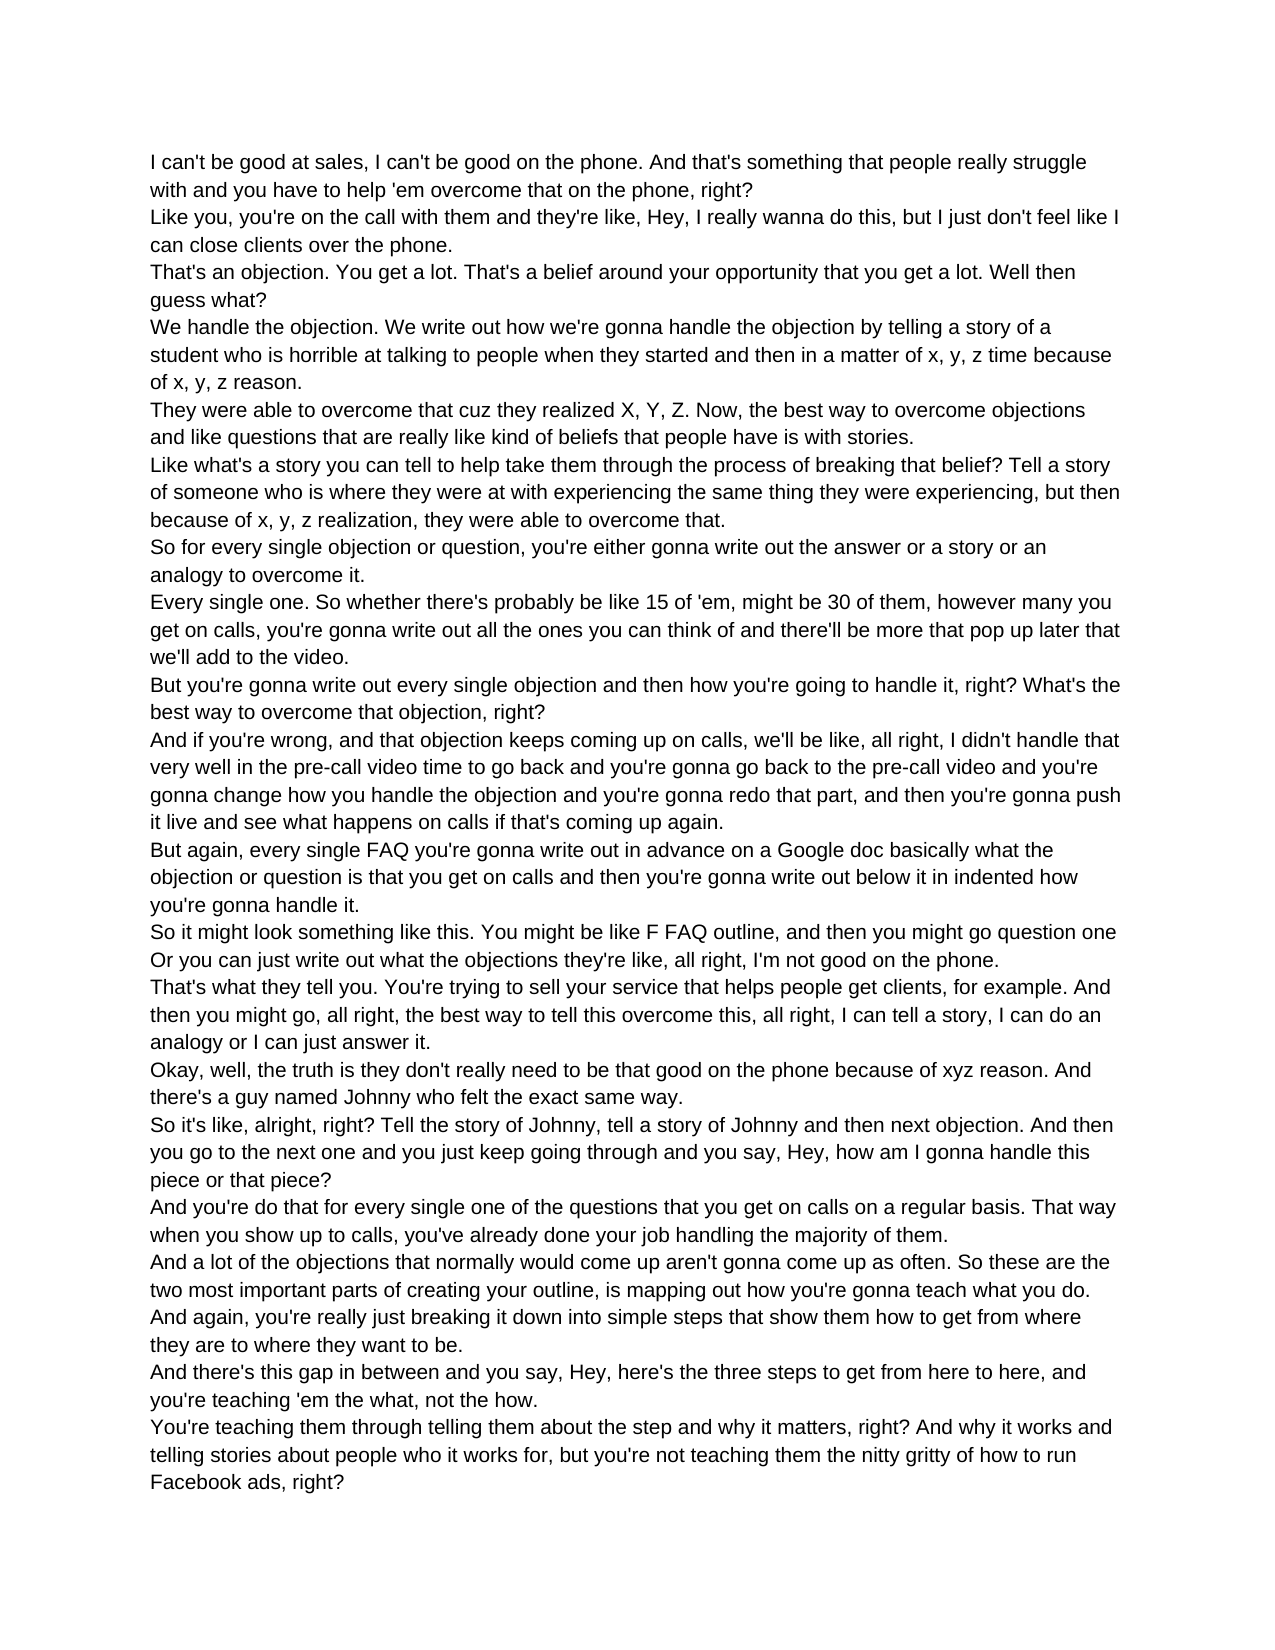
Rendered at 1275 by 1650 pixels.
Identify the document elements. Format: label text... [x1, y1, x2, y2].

text And a lot of the objections that normally would come up aren't gonna come up as often. So these are the two most important parts of creating your outline, is mapping out how you're gonna teach what you do. [150, 1250, 1125, 1301]
text I can't be good at sales, I can't be good on the phone. And that's something that people really struggle with and you have to help 'em overcome that on the phone, right? [150, 150, 1125, 201]
text And again, you're really just breaking it down into simple steps that show them how to get from where they are to where they want to be. [150, 1305, 1125, 1356]
text But you're gonna write out every single objection and then how you're going to handle it, right? What's the best way to overcome that objection, right? [150, 672, 1125, 724]
text So it's like, alright, right? Tell the story of Johnny, tell a story of Johnny and then next objection. And then you go to the next one and you just keep going through and you say, Hey, how am I gonna handle this piece or that piece? [150, 1112, 1125, 1191]
text That's what they tell you. You're trying to sell your service that helps people get clients, for example. And then you might go, all right, the best way to tell this overcome this, all right, I can tell a story, I can do an analogy or I can just answer it. [150, 975, 1125, 1054]
text So for every single objection or question, you're either gonna write out the answer or a story or an analogy to overcome it. [150, 535, 1125, 586]
text Every single one. So whether there's probably be like 15 of 'em, might be 30 of them, however many you get on calls, you're gonna write out all the ones you can think of and there'll be more that pop up later that we'll add to the video. [150, 590, 1125, 669]
text And if you're wrong, and that objection keeps coming up on calls, we'll be like, all right, I didn't handle that very well in the pre-call video time to go back and you're gonna go back to the pre-call video and you're gonna change how you handle the objection and you're gonna redo that part, and then you're gonna push it live and see what happens on calls if that's coming up again. [150, 727, 1125, 834]
text Okay, well, the truth is they don't really need to be that good on the phone because of xyz reason. And there's a guy named Johnny who felt the exact same way. [150, 1057, 1125, 1109]
text That's an objection. You get a lot. That's a belief around your opportunity that you get a lot. Well then guess what? [150, 260, 1125, 311]
text They were able to overcome that cuz they realized X, Y, Z. Now, the best way to overcome objections and like questions that are really like kind of beliefs that people have is with stories. [150, 397, 1125, 449]
text Like you, you're on the call with them and they're like, Hey, I really wanna do this, but I just don't feel like I can close clients over the phone. [150, 205, 1125, 256]
text And you're do that for every single one of the questions that you get on calls on a regular basis. That way when you show up to calls, you've already done your job handling the majority of them. [150, 1195, 1125, 1246]
text And there's this gap in between and you say, Hey, here's the three steps to get from here to here, and you're teaching 'em the what, not the how. [150, 1360, 1125, 1411]
text You're teaching them through telling them about the step and why it matters, right? And why it works and telling stories about people who it works for, but you're not teaching them the nitty gritty of how to run Facebook ads, right? [150, 1415, 1125, 1494]
text We handle the objection. We write out how we're gonna handle the objection by telling a story of a student who is horrible at talking to people when they started and then in a matter of x, y, z time because of x, y, z reason. [150, 315, 1125, 394]
text But again, every single FAQ you're gonna write out in advance on a Google doc basically what the objection or question is that you get on calls and then you're gonna write out below it in indented how you're gonna handle it. [150, 837, 1125, 916]
text So it might look something like this. You might be like F FAQ outline, and then you might go question one Or you can just write out what the objections they're like, all right, I'm not good on the phone. [150, 920, 1125, 971]
text Like what's a story you can tell to help take them through the process of breaking that belief? Tell a story of someone who is where they were at with experiencing the same thing they were experiencing, but then because of x, y, z realization, they were able to overcome that. [150, 452, 1125, 531]
